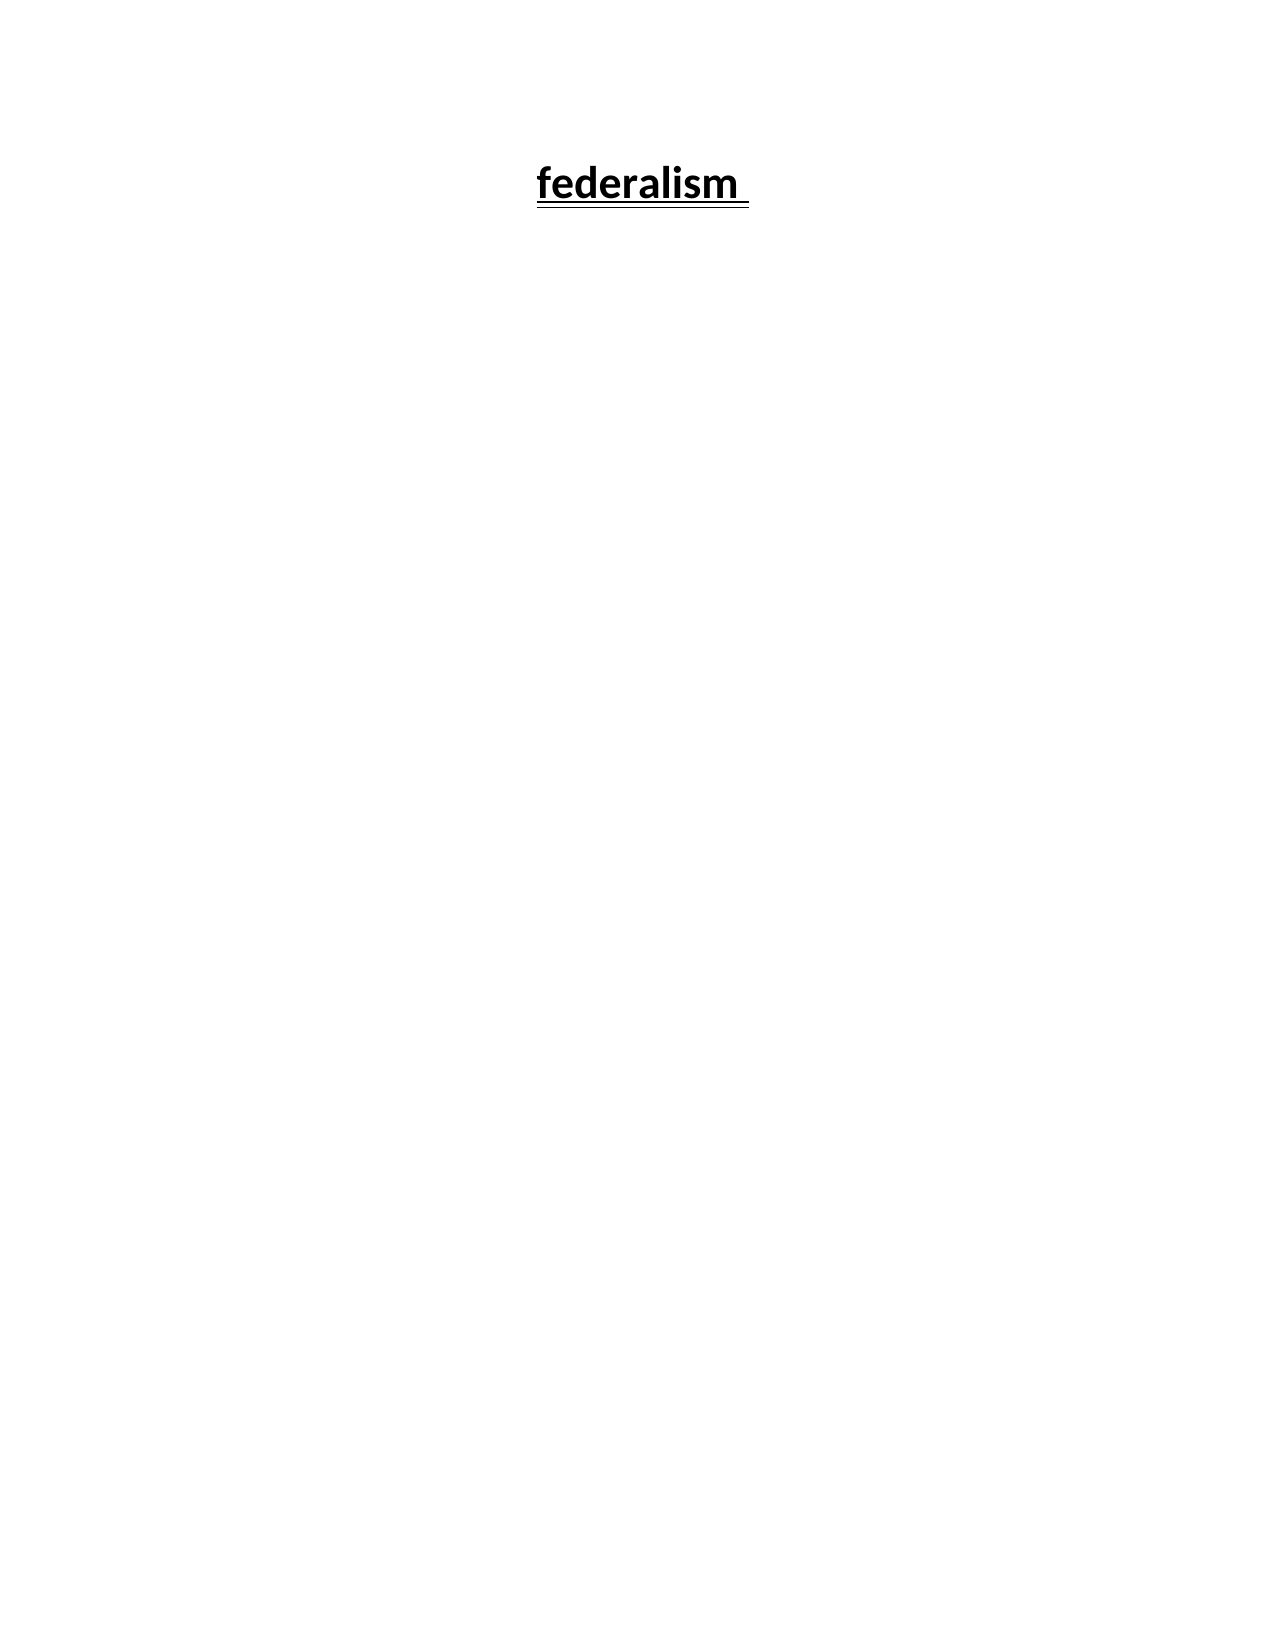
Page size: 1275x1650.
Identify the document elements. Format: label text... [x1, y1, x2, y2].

subtitle federalism [150, 154, 1125, 210]
